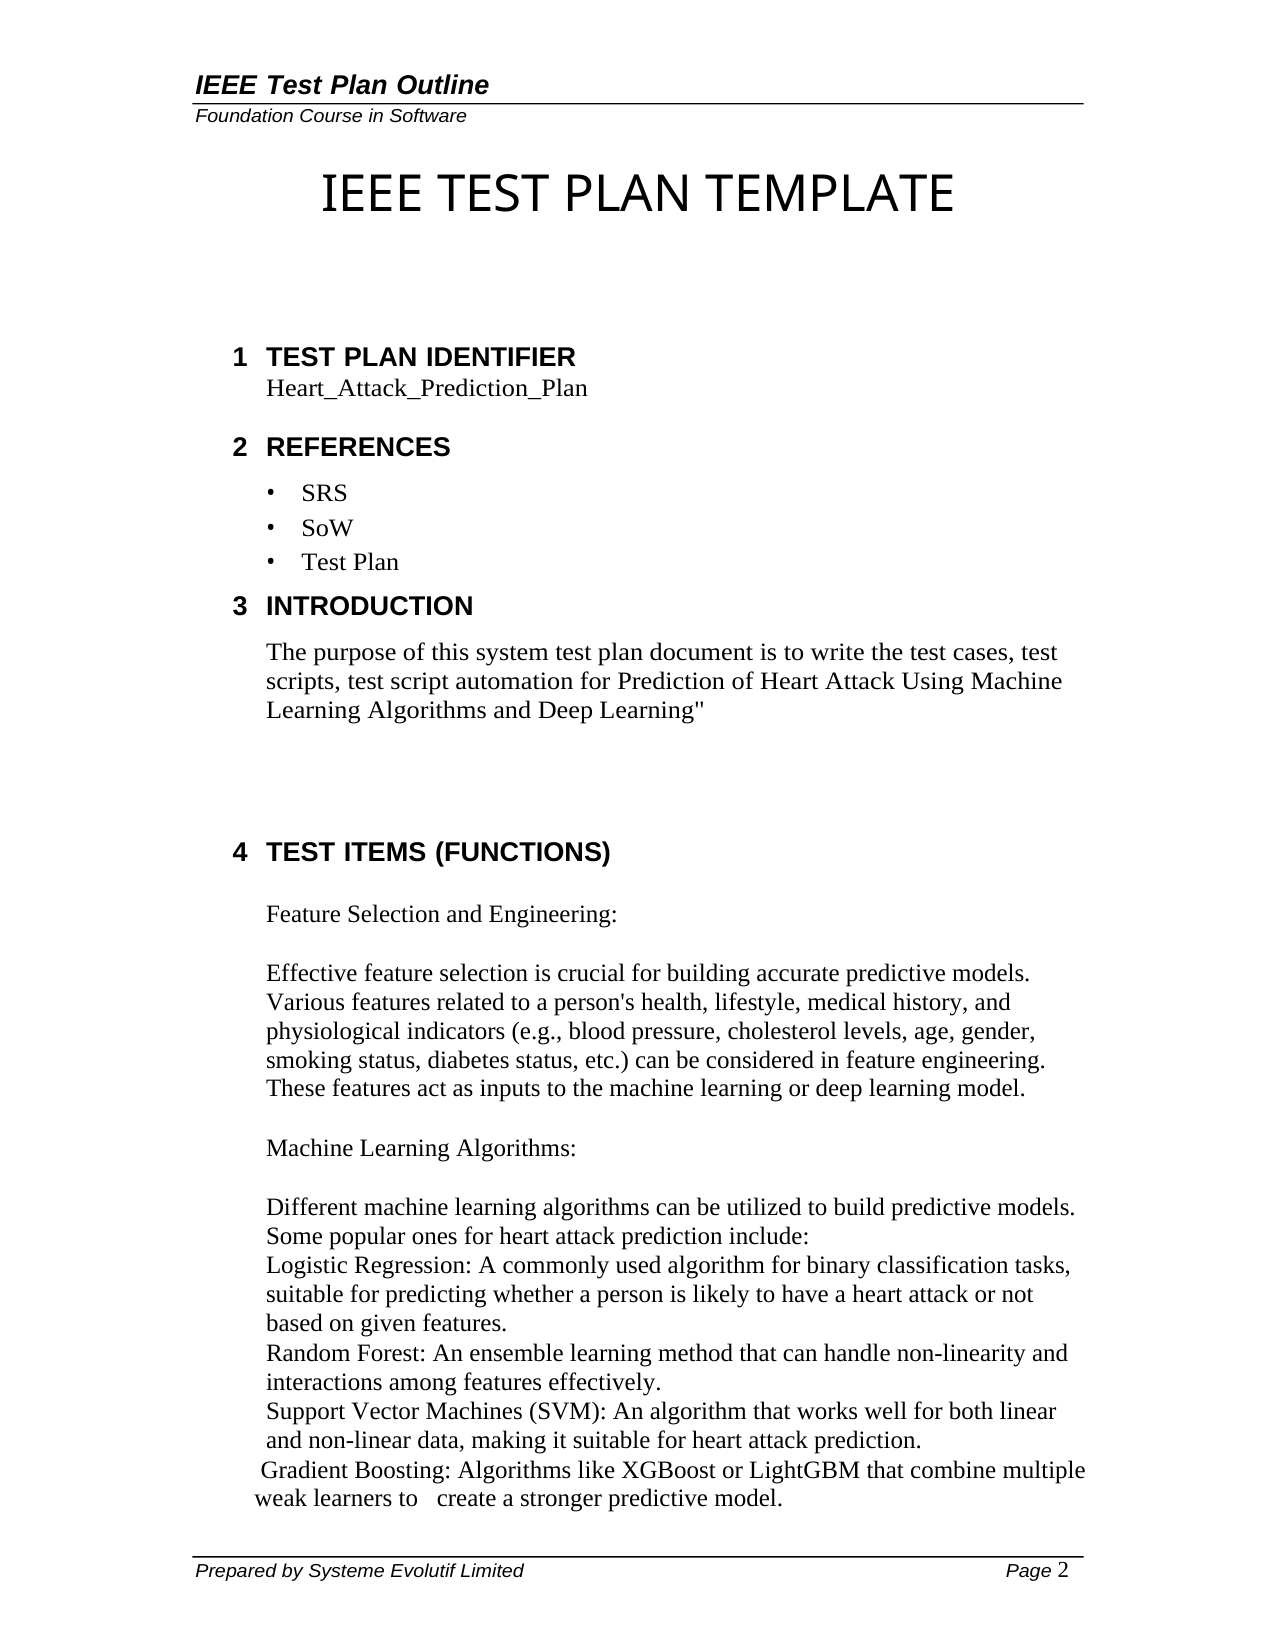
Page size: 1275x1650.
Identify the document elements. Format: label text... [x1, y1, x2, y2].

list SoW [266, 509, 1096, 543]
text The purpose of this system test plan document is to write the test cases, test scripts, test script automation for Prediction of Heart Attack Using Machine Learning Algorithms and Deep Learning" [266, 637, 1096, 723]
text Feature Selection and Engineering: [266, 899, 1096, 928]
list SRS [266, 475, 1096, 509]
subtitle IEEE TEST PLAN TEMPLATE [290, 157, 986, 226]
text Support Vector Machines (SVM): An algorithm that works well for both linear and non-linear data, making it suitable for heart attack prediction. [266, 1396, 1096, 1454]
list Test Plan [266, 544, 1096, 578]
text Effective feature selection is crucial for building accurate predictive models. Various features related to a person's health, lifestyle, medical history, and physiological indicators (e.g., blood pressure, cholesterol levels, age, gender, smoking status, diabetes status, etc.) can be considered in feature engineering. These features act as inputs to the machine learning or deep learning model. [266, 958, 1096, 1102]
text Random Forest: An ensemble learning method that can handle non-linearity and interactions among features effectively. [266, 1338, 1096, 1395]
subtitle TEST ITEMS (FUNCTIONS) [232, 836, 1096, 867]
text Machine Learning Algorithms: [266, 1133, 1096, 1162]
text Different machine learning algorithms can be utilized to build predictive models. Some popular ones for heart attack prediction include: [266, 1192, 1096, 1250]
text Heart_Attack_Prediction_Plan [266, 373, 1096, 402]
text Gradient Boosting: Algorithms like XGBoost or LightGBM that combine multiple weak learners to create a stronger predictive model. [254, 1455, 1096, 1512]
subtitle TEST PLAN IDENTIFIER [232, 341, 1096, 372]
text Logistic Regression: A commonly used algorithm for binary classification tasks, suitable for predicting whether a person is likely to have a heart attack or not based on given features. [266, 1251, 1096, 1337]
subtitle INTRODUCTION [232, 590, 1096, 621]
subtitle REFERENCES [232, 431, 1096, 463]
